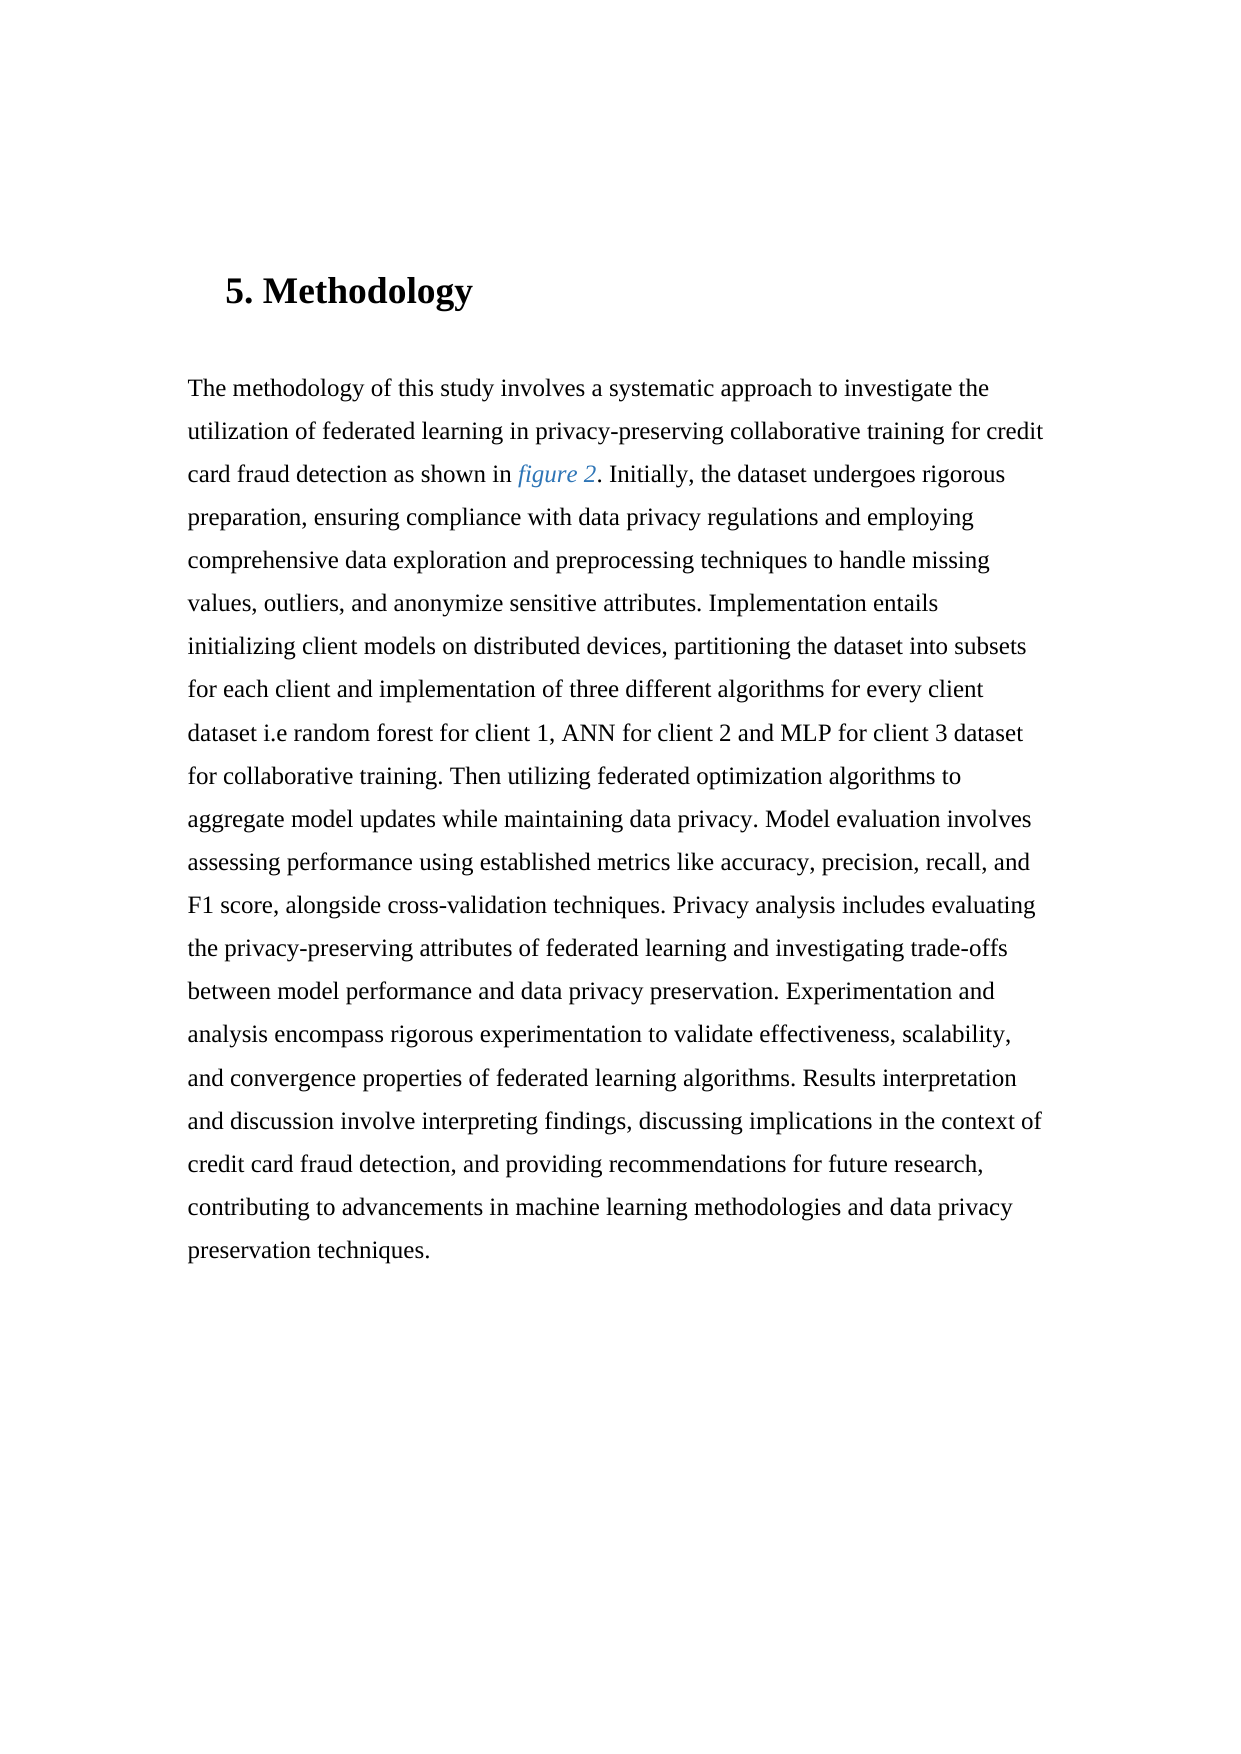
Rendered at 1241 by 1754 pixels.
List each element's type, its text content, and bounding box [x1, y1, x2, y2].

text The methodology of this study involves a systematic approach to investigate the utilization of federated learning in privacy-preserving collaborative training for credit card fraud detection as shown in figure 2. Initially, the dataset undergoes rigorous preparation, ensuring compliance with data privacy regulations and employing comprehensive data exploration and preprocessing techniques to handle missing values, outliers, and anonymize sensitive attributes. Implementation entails initializing client models on distributed devices, partitioning the dataset into subsets for each client and implementation of three different algorithms for every client dataset i.e random forest for client 1, ANN for client 2 and MLP for client 3 dataset for collaborative training. Then utilizing federated optimization algorithms to aggregate model updates while maintaining data privacy. Model evaluation involves assessing performance using established metrics like accuracy, precision, recall, and F1 score, alongside cross-validation techniques. Privacy analysis includes evaluating the privacy-preserving attributes of federated learning and investigating trade-offs between model performance and data privacy preservation. Experimentation and analysis encompass rigorous experimentation to validate effectiveness, scalability, and convergence properties of federated learning algorithms. Results interpretation and discussion involve interpreting findings, discussing implications in the context of credit card fraud detection, and providing recommendations for future research, contributing to advancements in machine learning methodologies and data privacy preservation techniques. [187, 373, 1053, 1264]
list Methodology [187, 268, 1053, 312]
